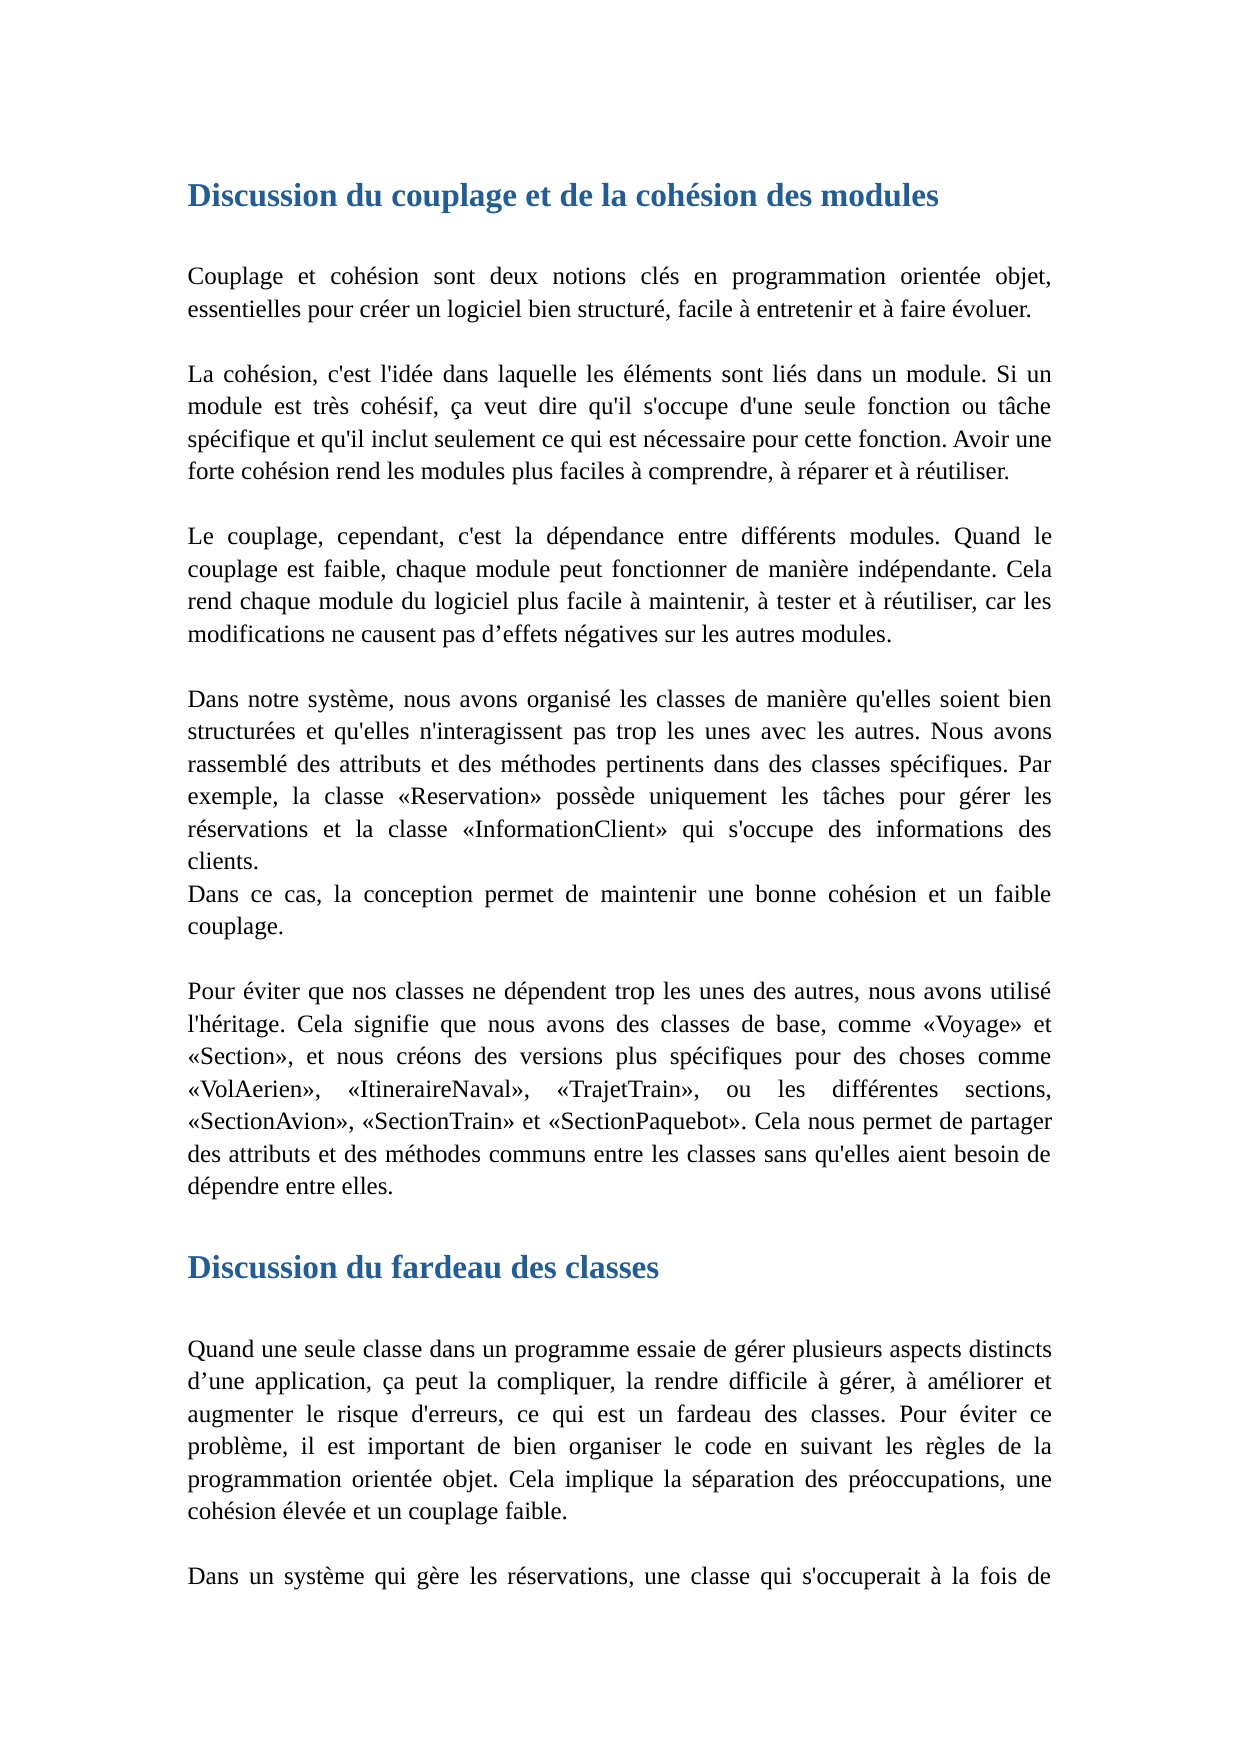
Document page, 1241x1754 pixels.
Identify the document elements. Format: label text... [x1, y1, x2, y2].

text Quand une seule classe dans un programme essaie de gérer plusieurs aspects distincts d’une application, ça peut la compliquer, la rendre difficile à gérer, à améliorer et augmenter le risque d'erreurs, ce qui est un fardeau des classes. Pour éviter ce problème, il est important de bien organiser le code en suivant les règles de la programmation orientée objet. Cela implique la séparation des préoccupations, une cohésion élevée et un couplage faible. [187, 1332, 1053, 1527]
text Pour éviter que nos classes ne dépendent trop les unes des autres, nous avons utilisé l'héritage. Cela signifie que nous avons des classes de base, comme «Voyage» et «Section», et nous créons des versions plus spécifiques pour des choses comme «VolAerien», «ItineraireNaval», «TrajetTrain», ou les différentes sections, «SectionAvion», «SectionTrain» et «SectionPaquebot». Cela nous permet de partager des attributs et des méthodes communs entre les classes sans qu'elles aient besoin de dépendre entre elles. [187, 974, 1053, 1202]
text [187, 1559, 1053, 1592]
text Dans ce cas, la conception permet de maintenir une bonne cohésion et un faible couplage. [187, 877, 1053, 942]
text Discussion du couplage et de la cohésion des modules [187, 162, 1053, 227]
text La cohésion, c'est l'idée dans laquelle les éléments sont liés dans un module. Si un module est très cohésif, ça veut dire qu'il s'occupe d'une seule fonction ou tâche spécifique et qu'il inclut seulement ce qui est nécessaire pour cette fonction. Avoir une forte cohésion rend les modules plus faciles à comprendre, à réparer et à réutiliser. [187, 357, 1053, 487]
text Discussion du fardeau des classes [187, 1234, 1053, 1299]
text Dans notre système, nous avons organisé les classes de manière qu'elles soient bien structurées et qu'elles n'interagissent pas trop les unes avec les autres. Nous avons rassemblé des attributs et des méthodes pertinents dans des classes spécifiques. Par exemple, la classe «Reservation» possède uniquement les tâches pour gérer les réservations et la classe «InformationClient» qui s'occupe des informations des clients. [187, 682, 1053, 877]
text Couplage et cohésion sont deux notions clés en programmation orientée objet, essentielles pour créer un logiciel bien structuré, facile à entretenir et à faire évoluer. [187, 259, 1053, 324]
text Le couplage, cependant, c'est la dépendance entre différents modules. Quand le couplage est faible, chaque module peut fonctionner de manière indépendante. Cela rend chaque module du logiciel plus facile à maintenir, à tester et à réutiliser, car les modifications ne causent pas d’effets négatives sur les autres modules. [187, 519, 1053, 649]
